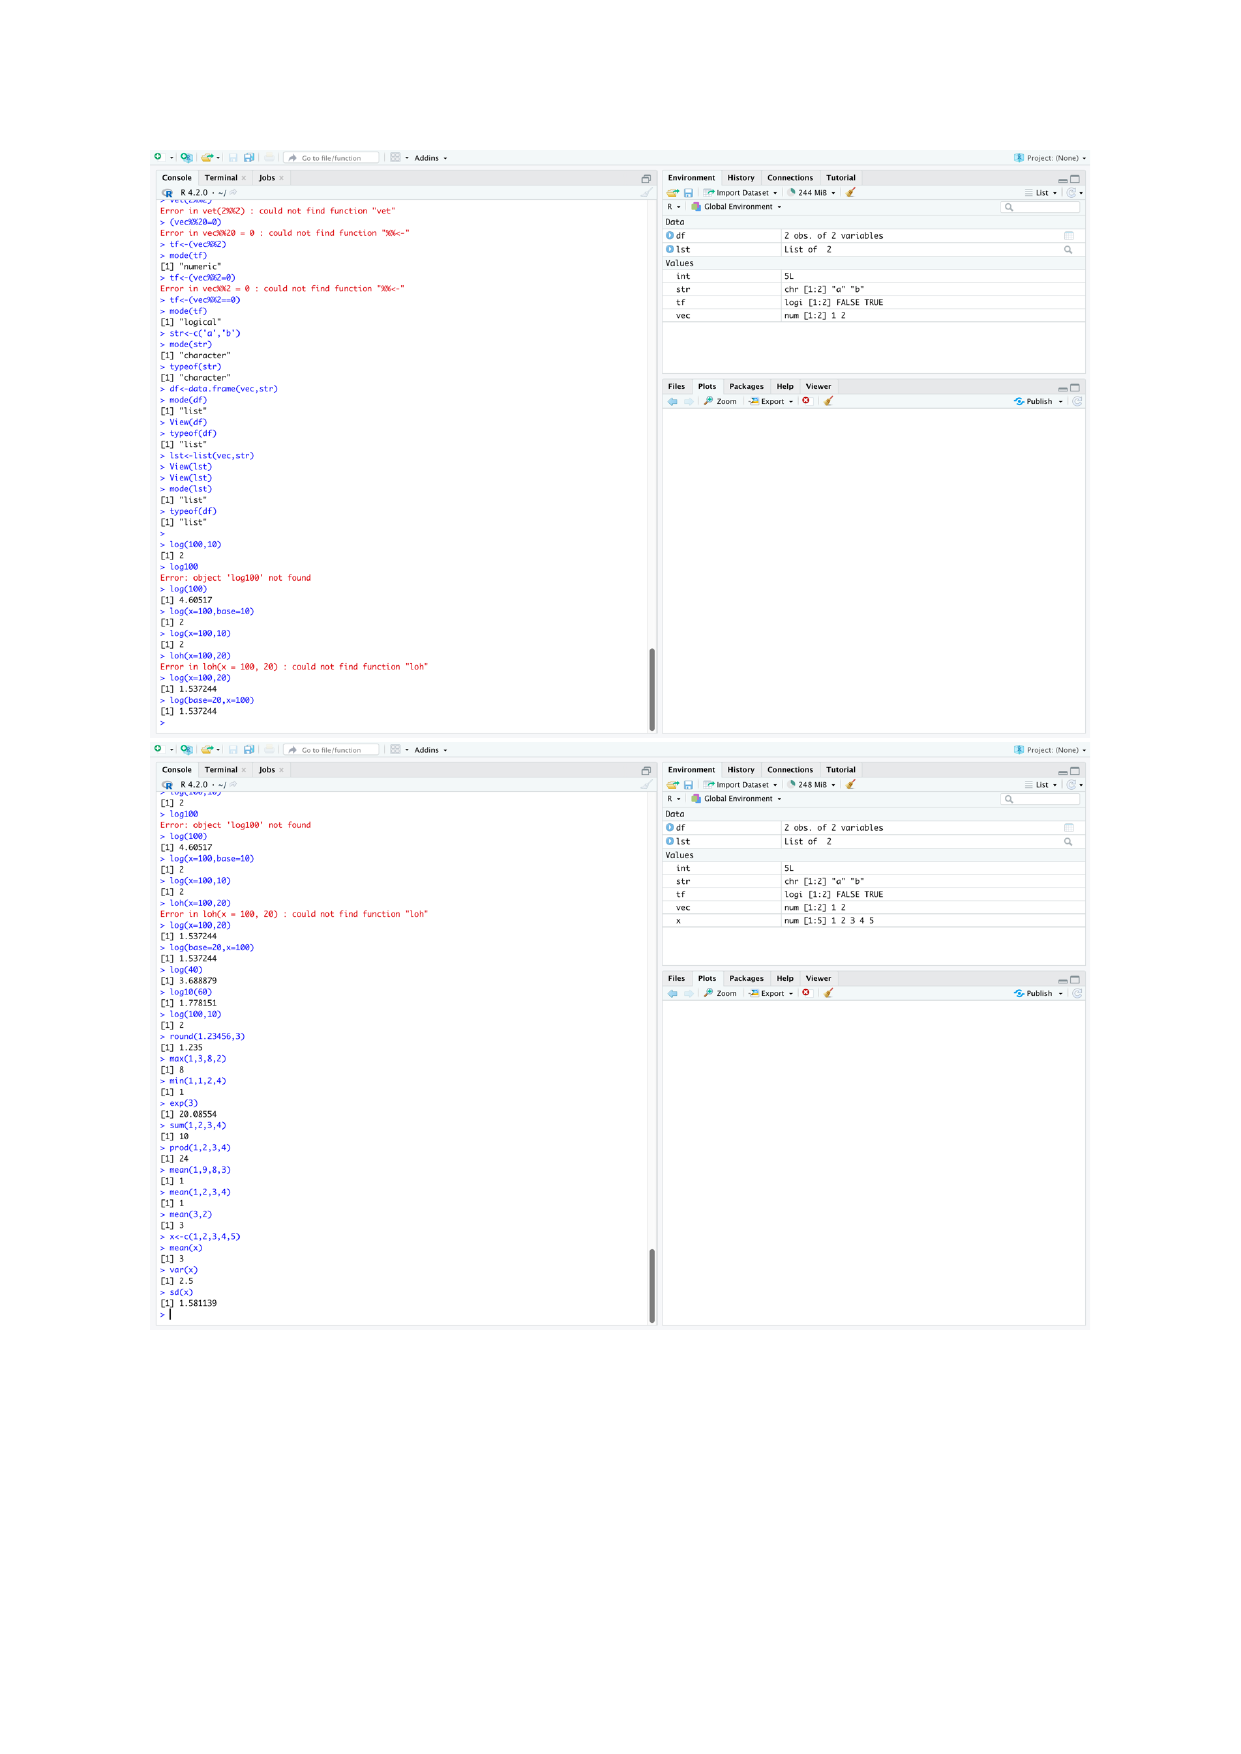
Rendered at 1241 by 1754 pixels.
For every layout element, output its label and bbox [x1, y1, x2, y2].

picture [150, 150, 1091, 738]
picture [150, 742, 1091, 1330]
